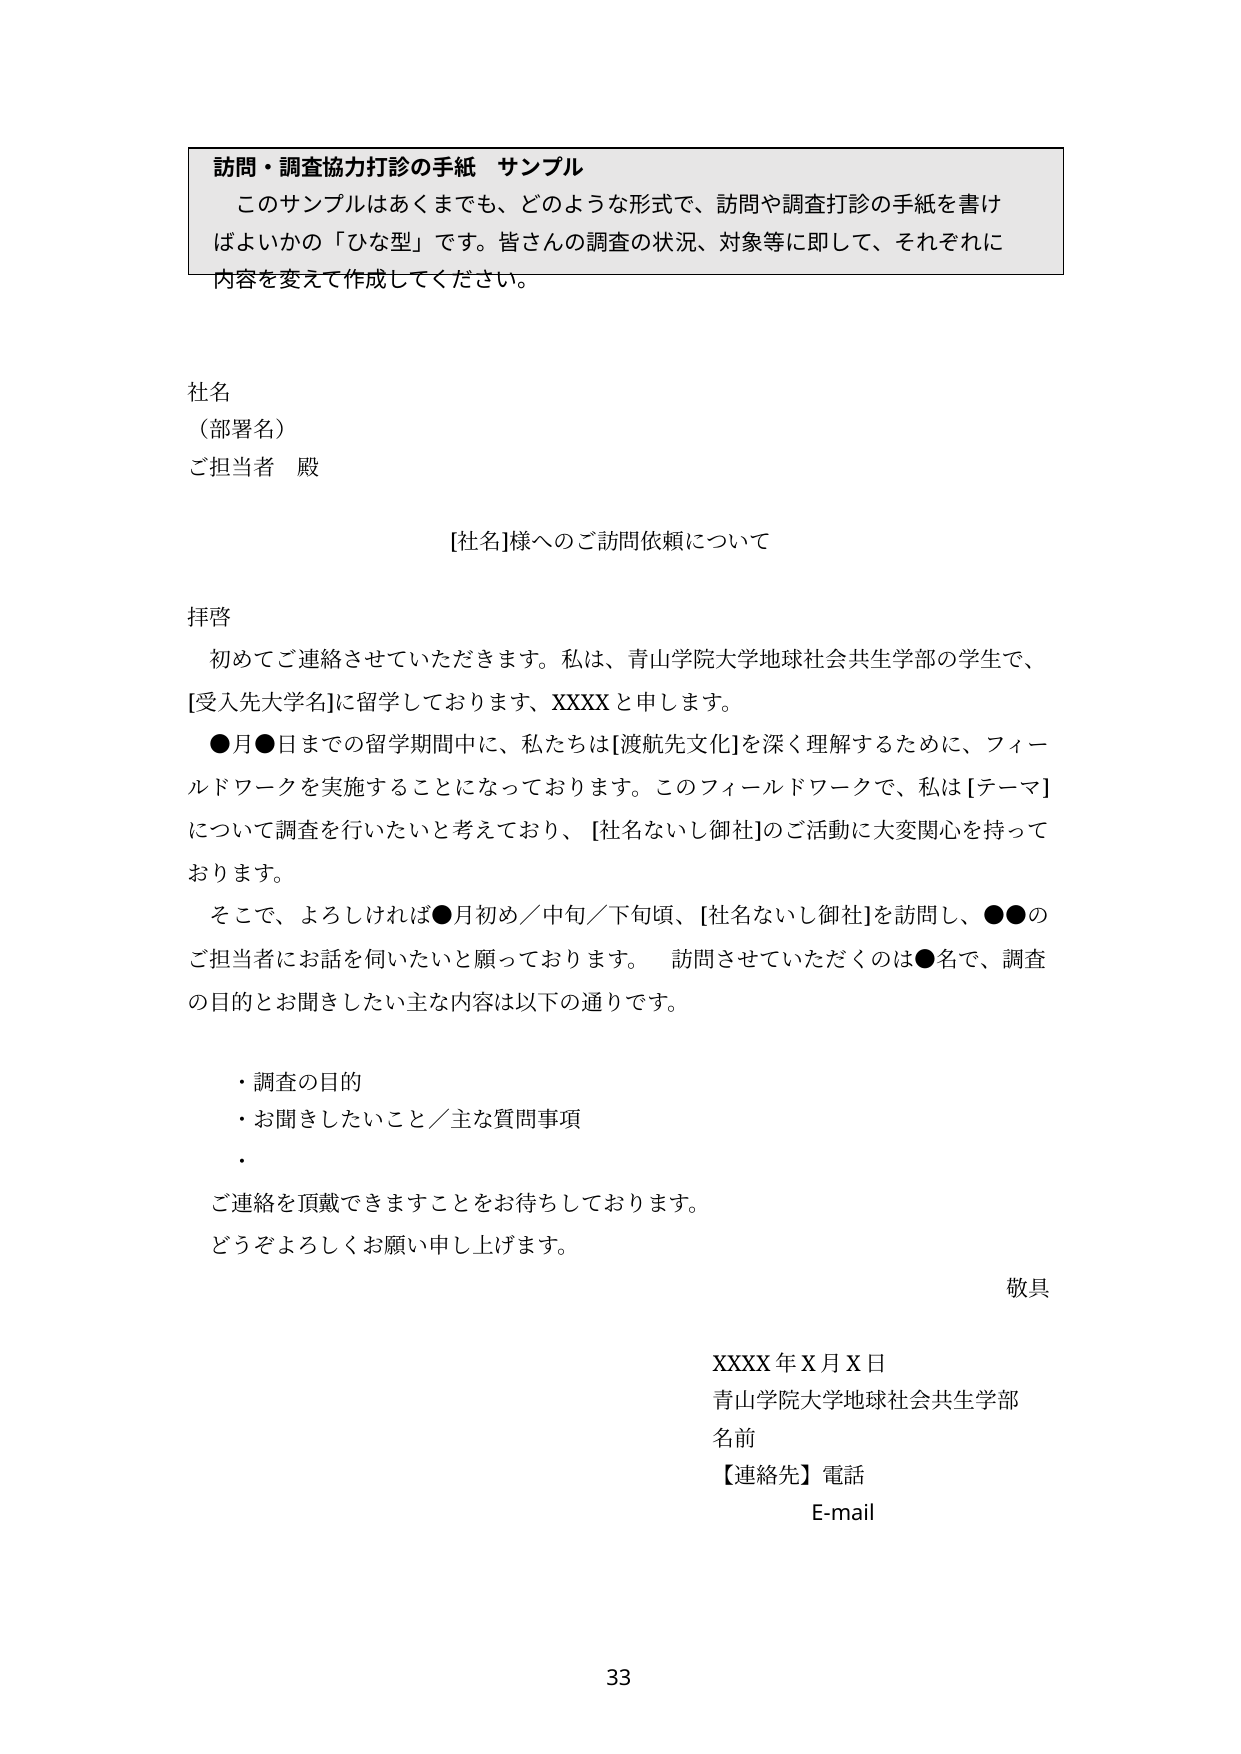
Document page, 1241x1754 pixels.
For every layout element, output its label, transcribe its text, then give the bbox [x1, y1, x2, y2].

text 拝啓 [187, 597, 1050, 634]
text 【連絡先】電話 [187, 1455, 1050, 1493]
text 青山学院大学地球社会共生学部 [187, 1380, 1050, 1418]
text ・お聞きしたいこと／主な質問事項 [187, 1099, 1050, 1137]
text 社名 [187, 372, 1050, 409]
text （部署名） [187, 409, 1050, 447]
text 訪問・調査協力打診の手紙 サンプル [213, 147, 1004, 184]
text ご連絡を頂戴できますことをお待ちしております。 [187, 1183, 1050, 1221]
text 名前 [187, 1418, 1050, 1455]
text このサンプルはあくまでも、どのような形式で、訪問や調査打診の手紙を書けばよいかの「ひな型」です。皆さんの調査の状況、対象等に即して、それぞれに内容を変えて作成してください。 [213, 184, 1004, 297]
text そこで、よろしければ●月初め／中旬／下旬頃、[社名ないし御社]を訪問し、●●のご担当者にお話を伺いたいと願っております。 訪問させていただくのは●名で、調査の目的とお聞きしたい主な内容は以下の通りです。 [187, 896, 1050, 1019]
text どうぞよろしくお願い申し上げます。 [187, 1226, 1050, 1263]
text XXXX年X月X日 [187, 1343, 1050, 1380]
text [社名]様へのご訪問依頼について [187, 522, 1028, 559]
text 敬具 [187, 1268, 1050, 1305]
text E-mail [187, 1493, 1050, 1530]
text ご担当者 殿 [187, 447, 1050, 484]
text 初めてご連絡させていただきます。私は、青山学院大学地球社会共生学部の学生で、[受入先大学名]に留学しております、XXXXと申します。 [187, 639, 1050, 719]
text ・ [187, 1141, 1050, 1179]
text ●月●日までの留学期間中に、私たちは[渡航先文化]を深く理解するために、フィールドワークを実施することになっております。このフィールドワークで、私は[テーマ]について調査を行いたいと考えており、 [社名ないし御社]のご活動に大変関心を持っております。 [187, 724, 1050, 891]
text ・調査の目的 [187, 1062, 1050, 1099]
